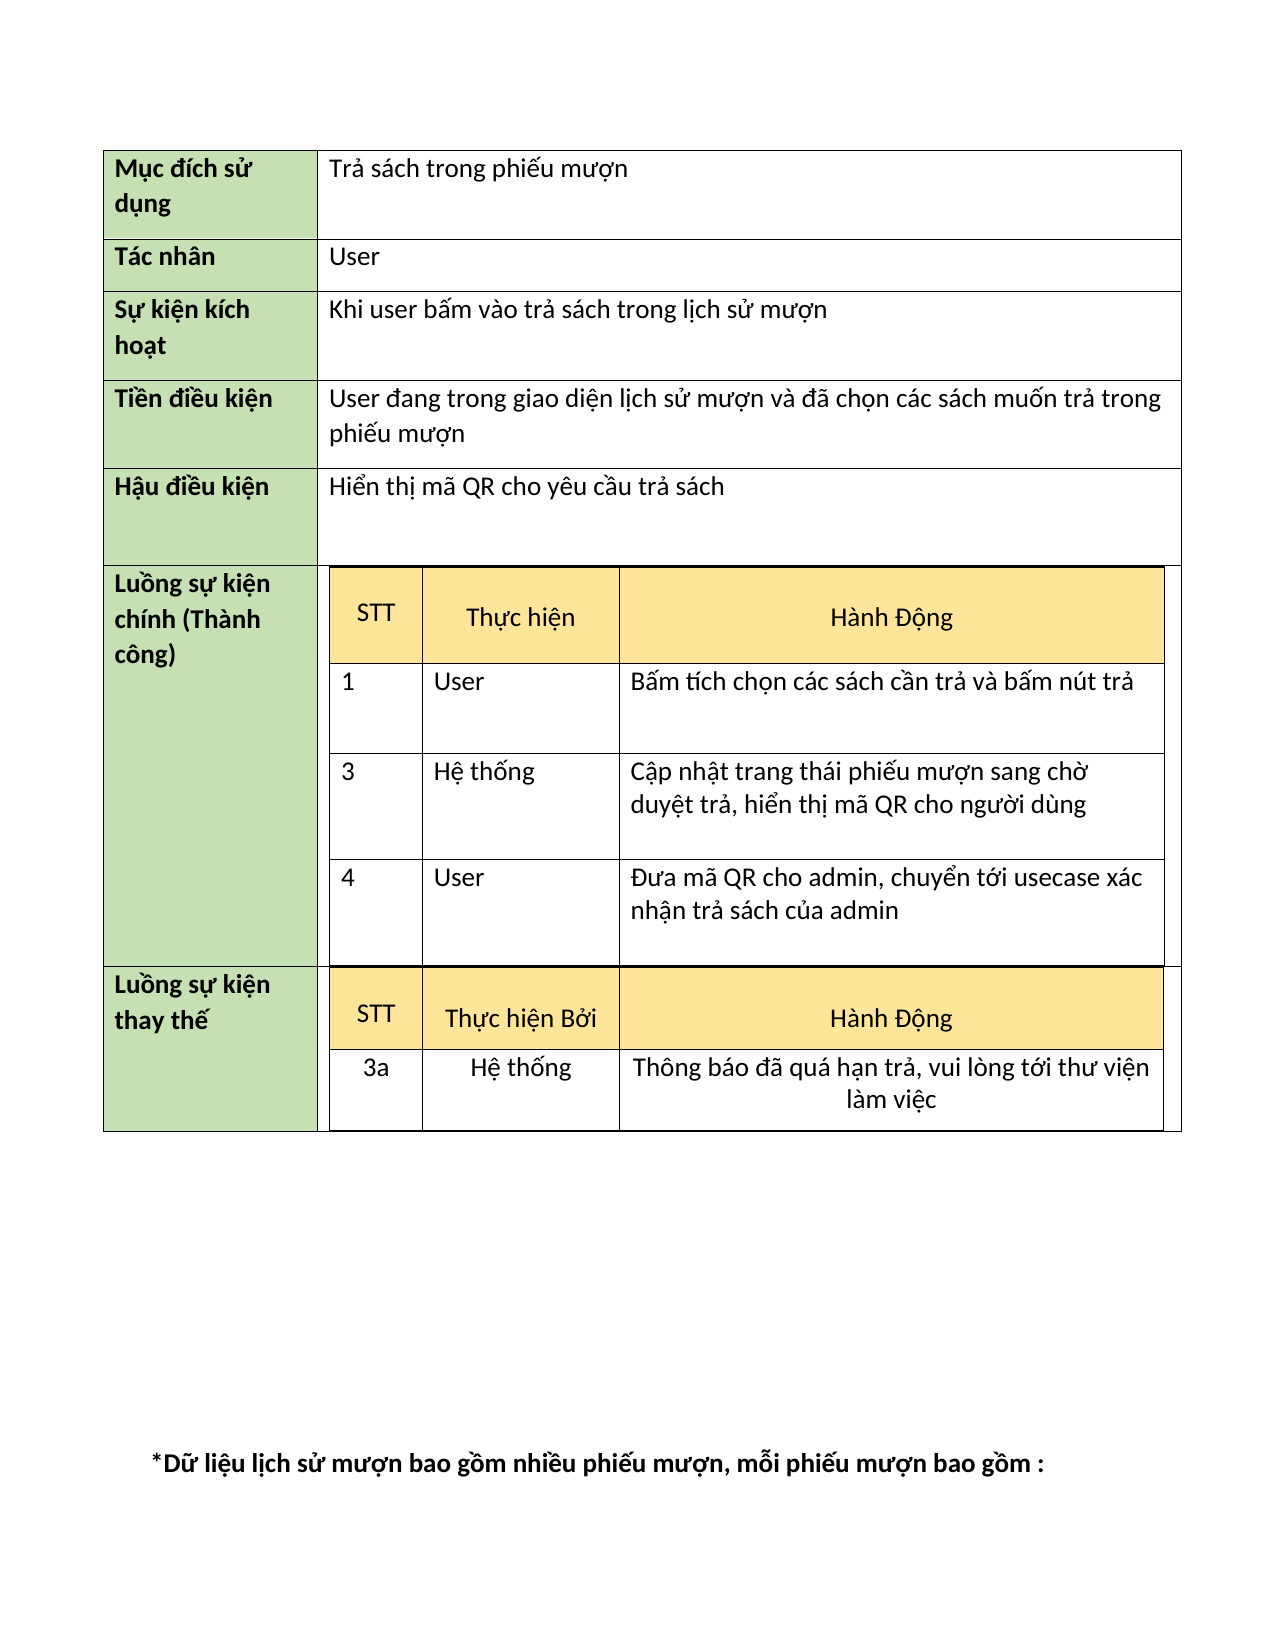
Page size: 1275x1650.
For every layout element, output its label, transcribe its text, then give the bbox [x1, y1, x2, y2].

table_cell [423, 1050, 619, 1130]
table_cell [620, 754, 1164, 859]
table_cell [620, 1050, 1163, 1130]
table_cell Tiền điều kiện [104, 381, 317, 468]
table_cell Hiển thị mã QR cho yêu cầu trả sách [318, 469, 1181, 565]
table_cell [620, 860, 1164, 965]
table_cell Sự kiện kích hoạt [104, 292, 317, 380]
table_cell Luồng sự kiện thay thế [104, 967, 317, 1131]
table_cell [423, 754, 619, 859]
table_cell [318, 967, 329, 1131]
table_cell User đang trong giao diện lịch sử mượn và đã chọn các sách muốn trả trong phiếu mượn [318, 381, 1181, 468]
table_cell [330, 860, 422, 965]
table_cell [423, 860, 619, 965]
table_cell Luồng sự kiện chính (Thành công) [104, 566, 317, 966]
table_cell [318, 566, 329, 966]
table_cell User [318, 240, 1181, 291]
table_cell Trả sách trong phiếu mượn [318, 151, 1181, 238]
table_cell [330, 1050, 422, 1130]
table_cell [1165, 566, 1181, 966]
table_cell [330, 754, 422, 859]
table_cell Hậu điều kiện [104, 469, 317, 565]
table_cell [1164, 967, 1181, 1131]
table_cell Mục đích sử dụng [104, 151, 317, 238]
table_cell Tác nhân [104, 240, 317, 291]
table_cell Khi user bấm vào trả sách trong lịch sử mượn [318, 292, 1181, 380]
text *Dữ liệu lịch sử mượn bao gồm nhiều phiếu mượn, mỗi phiếu mượn bao gồm : [150, 1446, 1125, 1479]
